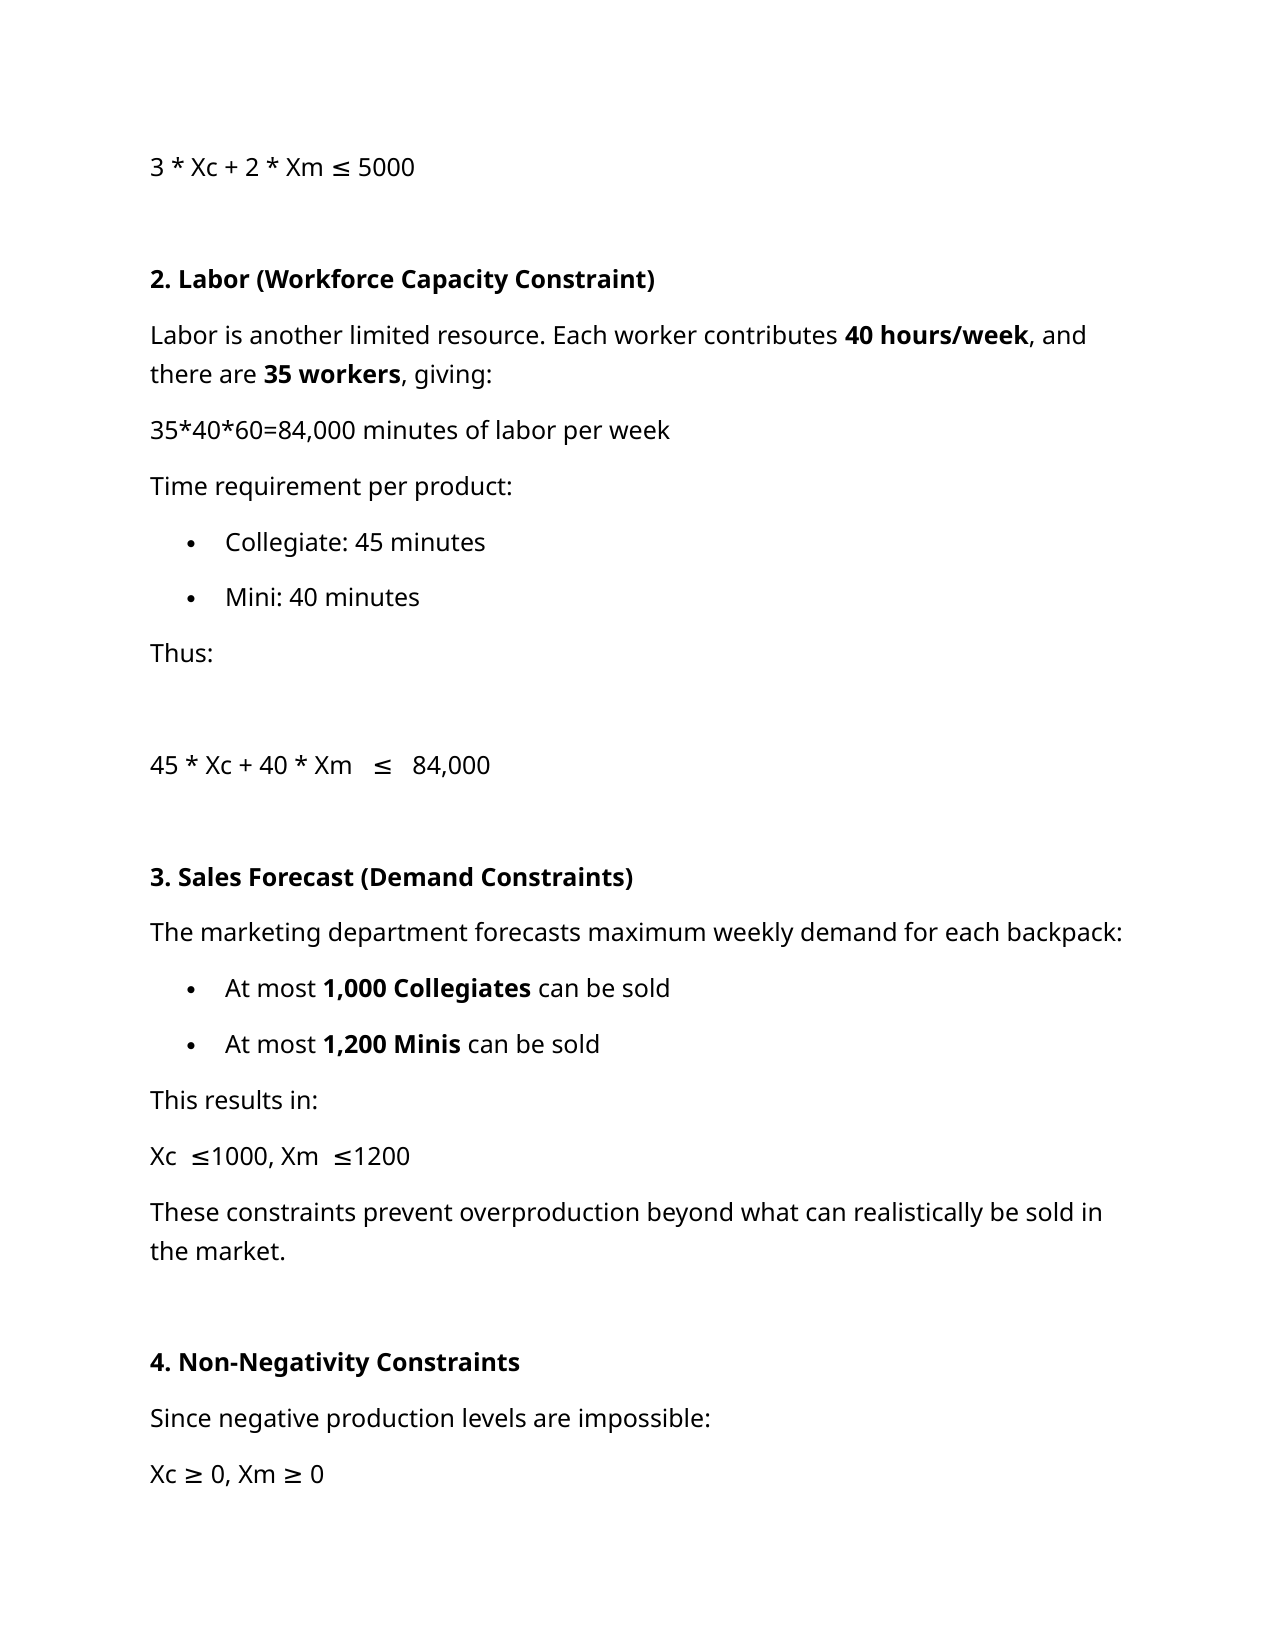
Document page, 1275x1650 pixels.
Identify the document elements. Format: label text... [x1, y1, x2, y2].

text Time requirement per product: [150, 468, 1125, 502]
text 4. Non-Negativity Constraints [150, 1345, 1125, 1379]
list At most 1,000 Collegiates can be sold [187, 971, 1125, 1005]
text These constraints prevent overproduction beyond what can realistically be sold in the market. [150, 1194, 1125, 1267]
text 35*40*60=84,000 minutes of labor per week [150, 412, 1125, 447]
text 3 * Xc + 2 * Xm ≤ 5000 [150, 150, 1125, 184]
list Collegiate: 45 minutes [187, 524, 1125, 558]
text Since negative production levels are impossible: [150, 1401, 1125, 1435]
text Xc ​≤1000, Xm ​≤1200 [150, 1138, 1125, 1172]
text 3. Sales Forecast (Demand Constraints) [150, 859, 1125, 893]
text The marketing department forecasts maximum weekly demand for each backpack: [150, 915, 1125, 949]
list At most 1,200 Minis can be sold [187, 1027, 1125, 1061]
text This results in: [150, 1082, 1125, 1117]
text Xc ≥ 0, Xm ≥ 0 [150, 1457, 1125, 1491]
list Mini: 40 minutes [187, 580, 1125, 614]
text Thus: [150, 636, 1125, 670]
text 2. Labor (Workforce Capacity Constraint) [150, 262, 1125, 296]
text Labor is another limited resource. Each worker contributes 40 hours/week, and there are 35 workers, giving: [150, 317, 1125, 391]
text 45 * Xc + 40 * Xm ≤ 84,000 [150, 747, 1125, 782]
